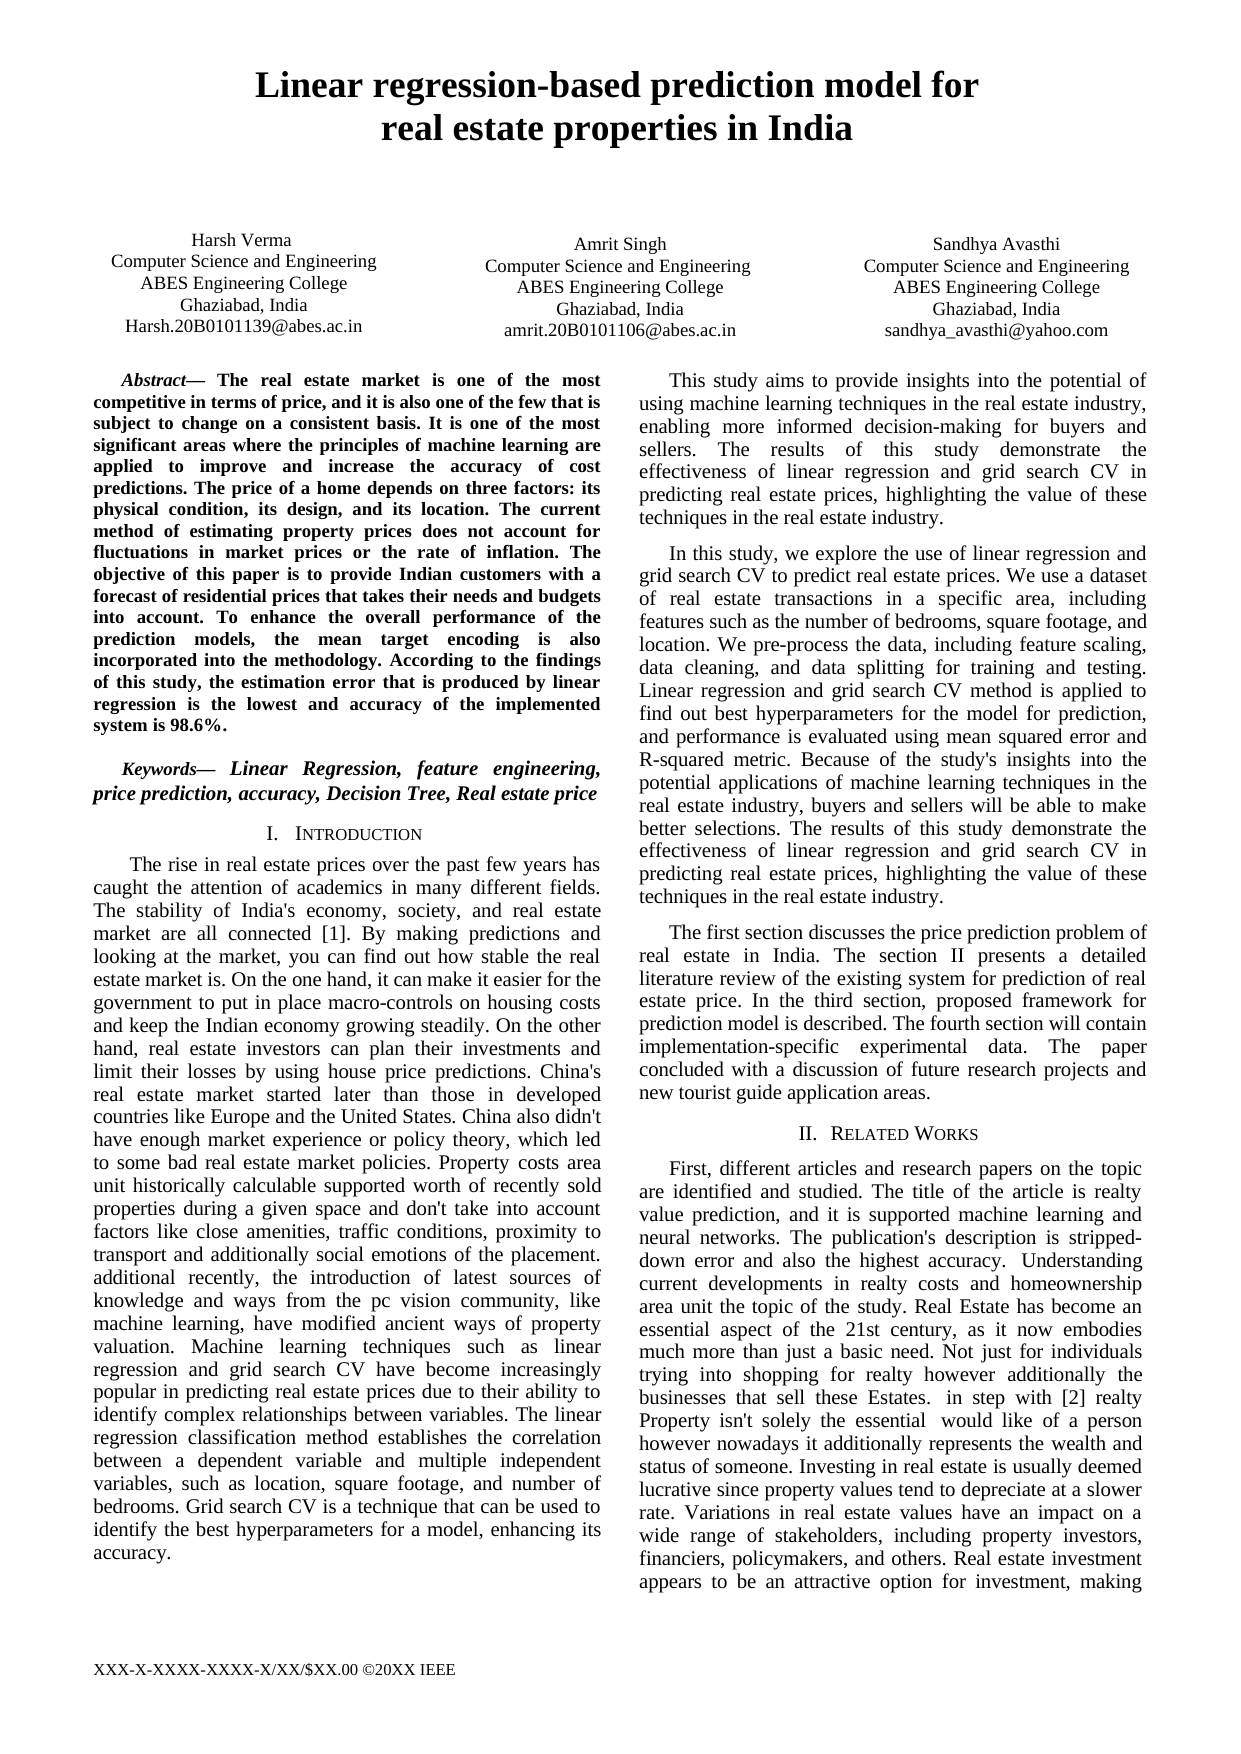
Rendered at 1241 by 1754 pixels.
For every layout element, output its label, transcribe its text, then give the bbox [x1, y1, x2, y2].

text Amrit Singh Computer Science and Engineering ABES Engineering College Ghaziabad, India amrit.20B0101106@abes.ac.in [469, 233, 771, 341]
text Harsh Verma Computer Science and Engineering ABES Engineering College Ghaziabad, India Harsh.20B0101139@abes.ac.in [93, 229, 394, 337]
title Linear regression-based prediction model for real estate properties in India [229, 63, 1005, 149]
text The rise in real estate prices over the past few years has caught the attention of academics in many different fields. The stability of India's economy, society, and real estate market are all connected [1]. By making predictions and looking at the market, you can find out how stable the real estate market is. On the one hand, it can make it easier for the government to put in place macro-controls on housing costs and keep the Indian economy growing steadily. On the other hand, real estate investors can plan their investments and limit their losses by using house price predictions. China's real estate market started later than those in developed countries like Europe and the United States. China also didn't have enough market experience or policy theory, which led to some bad real estate market policies. Property costs area unit historically calculable supported worth of recently sold properties during a given space and don't take into account factors like close amenities, traffic conditions, proximity to transport and additionally social emotions of the placement. additional recently, the introduction of latest sources of knowledge and ways from the pc vision community, like machine learning, have modified ancient ways of property valuation. Machine learning techniques such as linear regression and grid search CV have become increasingly popular in predicting real estate prices due to their ability to identify complex relationships between variables. The linear regression classification method establishes the correlation between a dependent variable and multiple independent variables, such as location, square footage, and number of bedrooms. Grid search CV is a technique that can be used to identify the best hyperparameters for a model, enhancing its accuracy. [93, 853, 601, 1564]
subtitle Introduction [93, 821, 601, 845]
text The first section discusses the price prediction problem of real estate in India. The section II presents a detailed literature review of the existing system for prediction of real estate price. In the third section, proposed framework for prediction model is described. The fourth section will contain implementation-specific experimental data. The paper concluded with a discussion of future research projects and new tourist guide application areas. [639, 921, 1147, 1104]
text This study aims to provide insights into the potential of using machine learning techniques in the real estate industry, enabling more informed decision-making for buyers and sellers. The results of this study demonstrate the effectiveness of linear regression and grid search CV in predicting real estate prices, highlighting the value of these techniques in the real estate industry. [639, 369, 1147, 529]
text Keywords— Linear Regression, feature engineering, price prediction, accuracy, Decision Tree, Real estate price [93, 756, 601, 804]
text Sandhya Avasthi Computer Science and Engineering ABES Engineering College Ghaziabad, India sandhya_avasthi@yahoo.com [846, 233, 1147, 341]
subtitle Related Works [639, 1121, 1147, 1145]
text In this study, we explore the use of linear regression and grid search CV to predict real estate prices. We use a dataset of real estate transactions in a specific area, including features such as the number of bedrooms, square footage, and location. We pre-process the data, including feature scaling, data cleaning, and data splitting for training and testing. Linear regression and grid search CV method is applied to find out best hyperparameters for the model for prediction, and performance is evaluated using mean squared error and R-squared metric. Because of the study's insights into the potential applications of machine learning techniques in the real estate industry, buyers and sellers will be able to make better selections. The results of this study demonstrate the effectiveness of linear regression and grid search CV in predicting real estate prices, highlighting the value of these techniques in the real estate industry. [639, 542, 1147, 908]
text Abstract— The real estate market is one of the most competitive in terms of price, and it is also one of the few that is subject to change on a consistent basis. It is one of the most significant areas where the principles of machine learning are applied to improve and increase the accuracy of cost predictions. The price of a home depends on three factors: its physical condition, its design, and its location. The current method of estimating property prices does not account for fluctuations in market prices or the rate of inflation. The objective of this paper is to provide Indian customers with a forecast of residential prices that takes their needs and budgets into account. To enhance the overall performance of the prediction models, the mean target encoding is also incorporated into the methodology. According to the findings of this study, the estimation error that is produced by linear regression is the lowest and accuracy of the implemented system is 98.6%. [93, 369, 601, 736]
